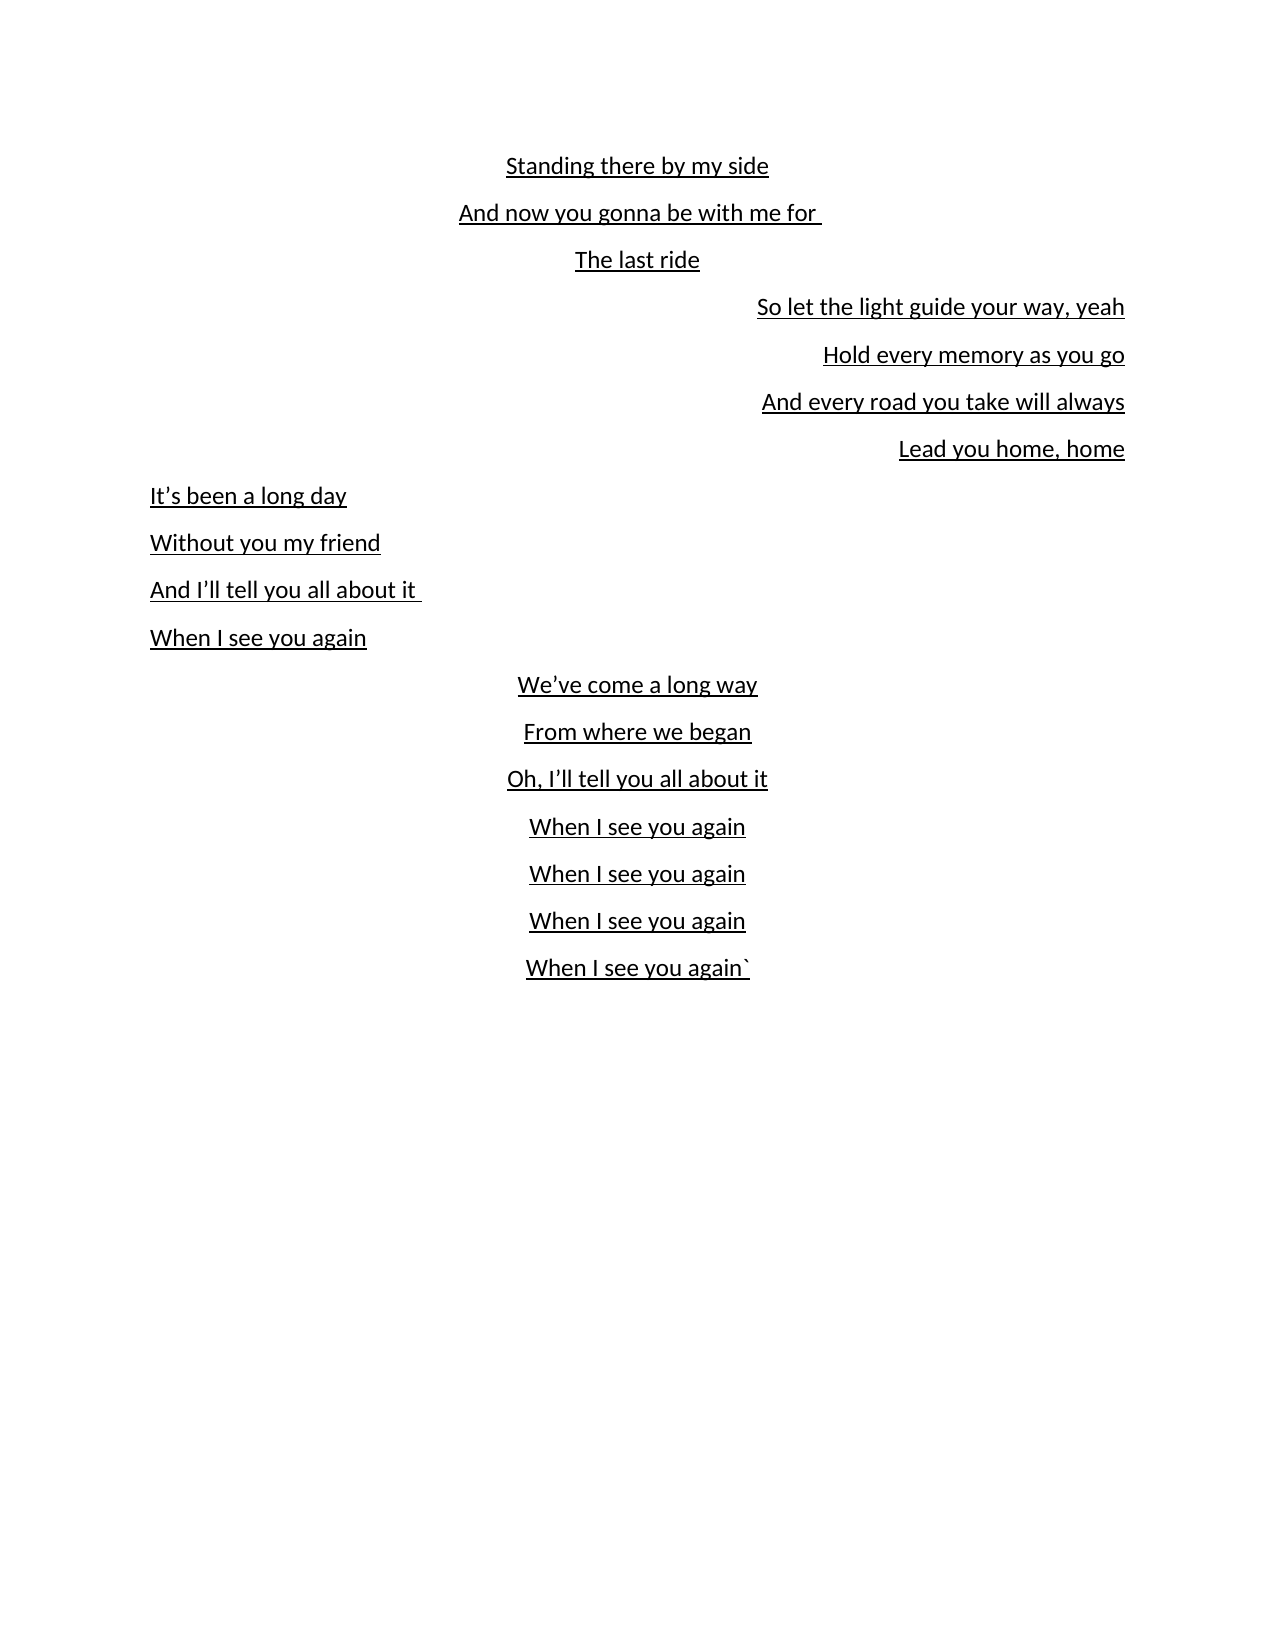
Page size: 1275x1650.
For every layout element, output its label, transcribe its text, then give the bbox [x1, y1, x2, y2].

text So let the light guide your way, yeah [150, 292, 1125, 322]
text And every road you take will always [150, 386, 1125, 416]
text From where we began [150, 716, 1125, 747]
text And I’ll tell you all about it [150, 575, 1125, 605]
text And now you gonna be with me for [150, 197, 1125, 228]
text It’s been a long day [150, 480, 1125, 511]
text When I see you again [150, 905, 1125, 936]
text The last ride [150, 244, 1125, 275]
text When I see you again [150, 811, 1125, 841]
text Oh, I’ll tell you all about it [150, 763, 1125, 794]
text Standing there by my side [150, 150, 1125, 181]
text Hold every memory as you go [150, 339, 1125, 369]
text When I see you again [150, 622, 1125, 652]
text Lead you home, home [150, 433, 1125, 464]
text When I see you again` [150, 952, 1125, 983]
text We’ve come a long way [150, 669, 1125, 699]
text Without you my friend [150, 527, 1125, 558]
text When I see you again [150, 858, 1125, 888]
